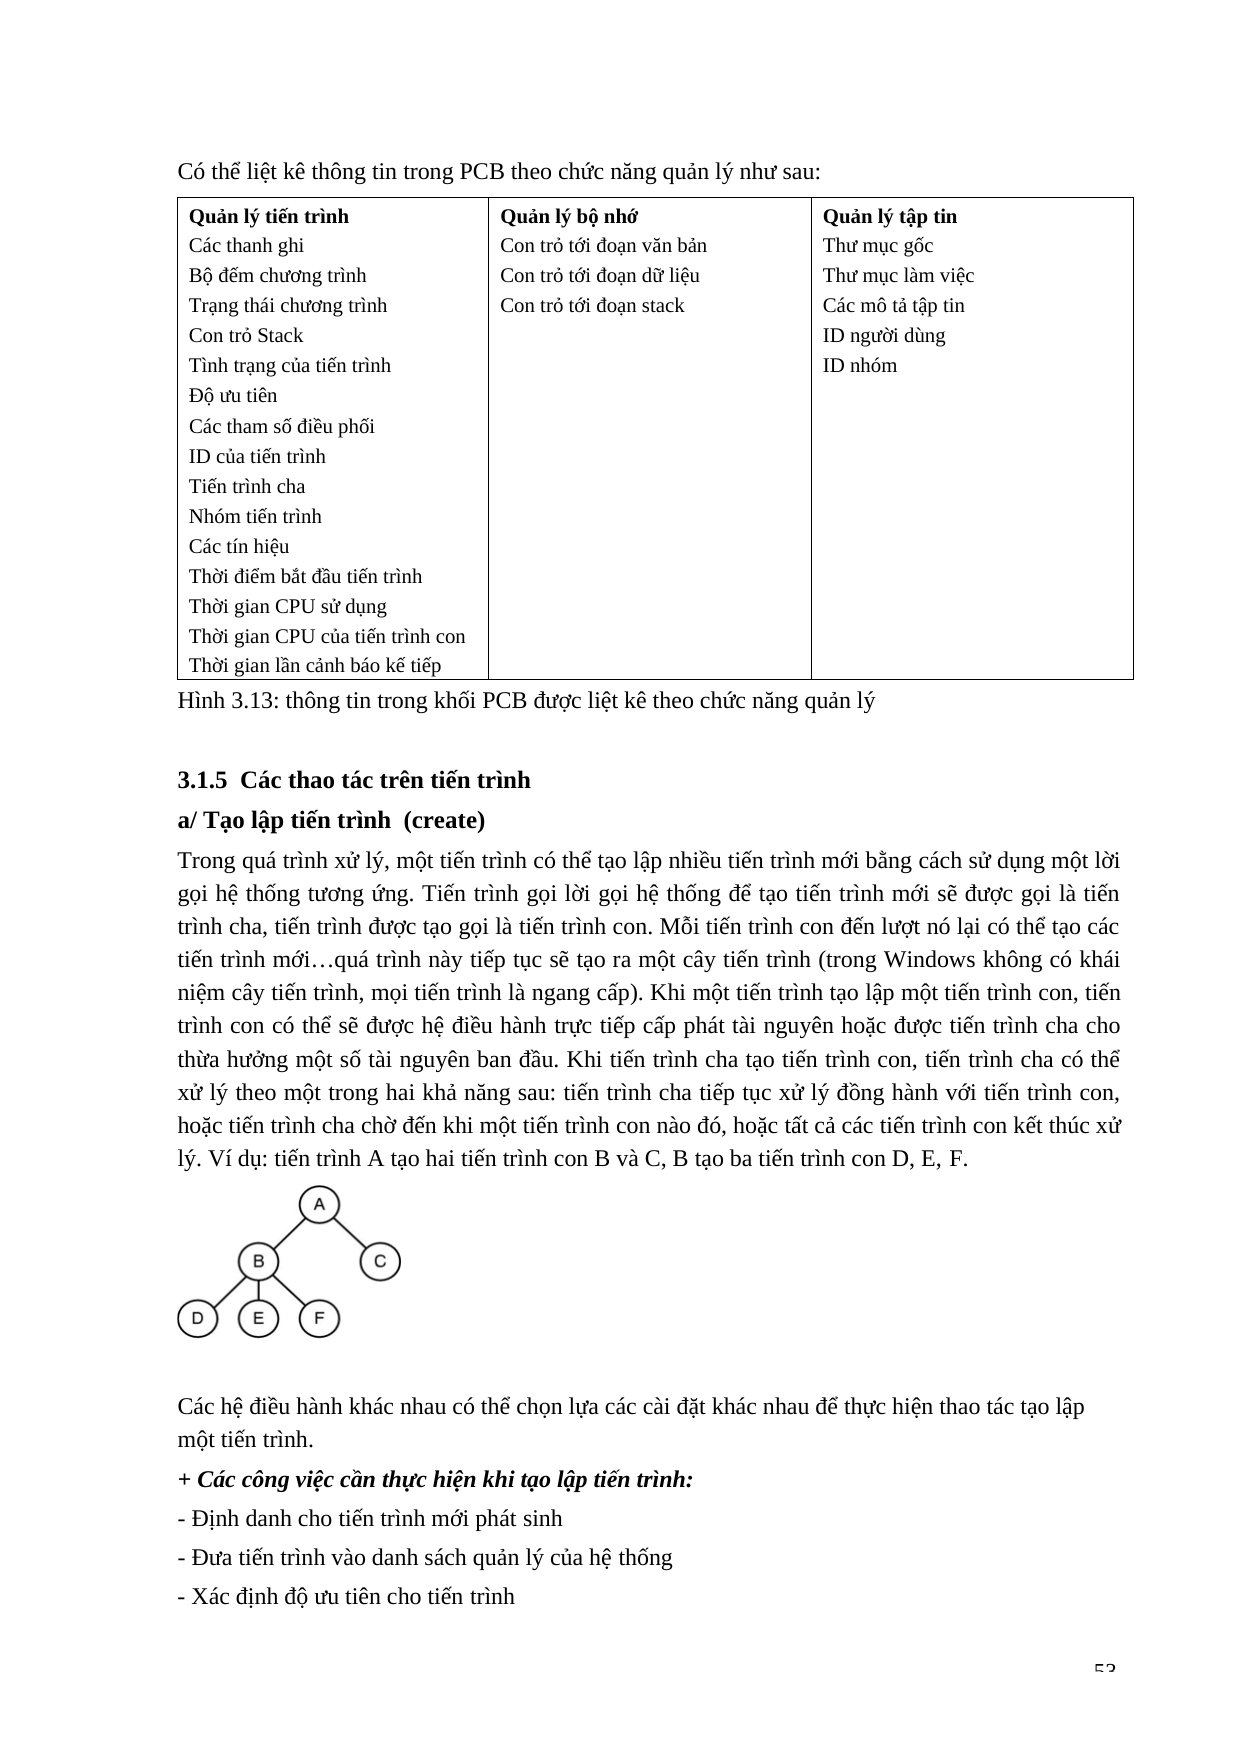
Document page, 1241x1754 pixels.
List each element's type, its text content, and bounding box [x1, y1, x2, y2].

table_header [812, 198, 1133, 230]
list Đưa tiến trình vào danh sách quản lý của hệ thống [177, 1543, 1146, 1571]
text Hình 3.13: thông tin trong khối PCB được liệt kê theo chức năng quản lý [177, 686, 1146, 713]
subtitle Các thao tác trên tiến trình a/ Tạo lập tiến trình (create) [177, 765, 531, 834]
text Có thể liệt kê thông tin trong PCB theo chức năng quản lý như sau: [177, 157, 1146, 185]
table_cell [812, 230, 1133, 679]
picture [177, 1183, 402, 1339]
list Định danh cho tiến trình mới phát sinh [177, 1504, 1146, 1531]
text Trong quá trình xử lý, một tiến trình có thể tạo lập nhiều tiến trình mới bằng cách sử dụng một lời gọi hệ thống tương ứng. Tiến trình gọi lời gọi hệ thống để tạo tiến trình mới sẽ được gọi là tiến trình cha, tiến trình được tạo gọi là tiến trình con. Mỗi tiến trình con đến lượt nó lại có thể tạo các tiến trình mới…quá trình này tiếp tục sẽ tạo ra một cây tiến trình (trong Windows không có khái niệm cây tiến trình, mọi tiến trình là ngang cấp). Khi một tiến trình tạo lập một tiến trình con, tiến trình con có thể sẽ được hệ điều hành trực tiếp cấp phát tài nguyên hoặc được tiến trình cha cho thừa hưởng một số tài nguyên ban đầu. Khi tiến trình cha tạo tiến trình con, tiến trình cha có thể xử lý theo một trong hai khả năng sau: tiến trình cha tiếp tục xử lý đồng hành với tiến trình con, hoặc tiến trình cha chờ đến khi một tiến trình con nào đó, hoặc tất cả các tiến trình con kết thúc xử lý. Ví dụ: tiến trình A tạo hai tiến trình con B và C, B tạo ba tiến trình con D, E, F. [177, 846, 1123, 1172]
text Các hệ điều hành khác nhau có thể chọn lựa các cài đặt khác nhau để thực hiện thao tác tạo lập một tiến trình. [177, 1392, 1104, 1452]
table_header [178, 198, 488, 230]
list Xác định độ ưu tiên cho tiến trình [177, 1582, 1146, 1610]
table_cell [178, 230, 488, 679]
subtitle + Các công việc cần thực hiện khi tạo lập tiến trình: [177, 1464, 1146, 1492]
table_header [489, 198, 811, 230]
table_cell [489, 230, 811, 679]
